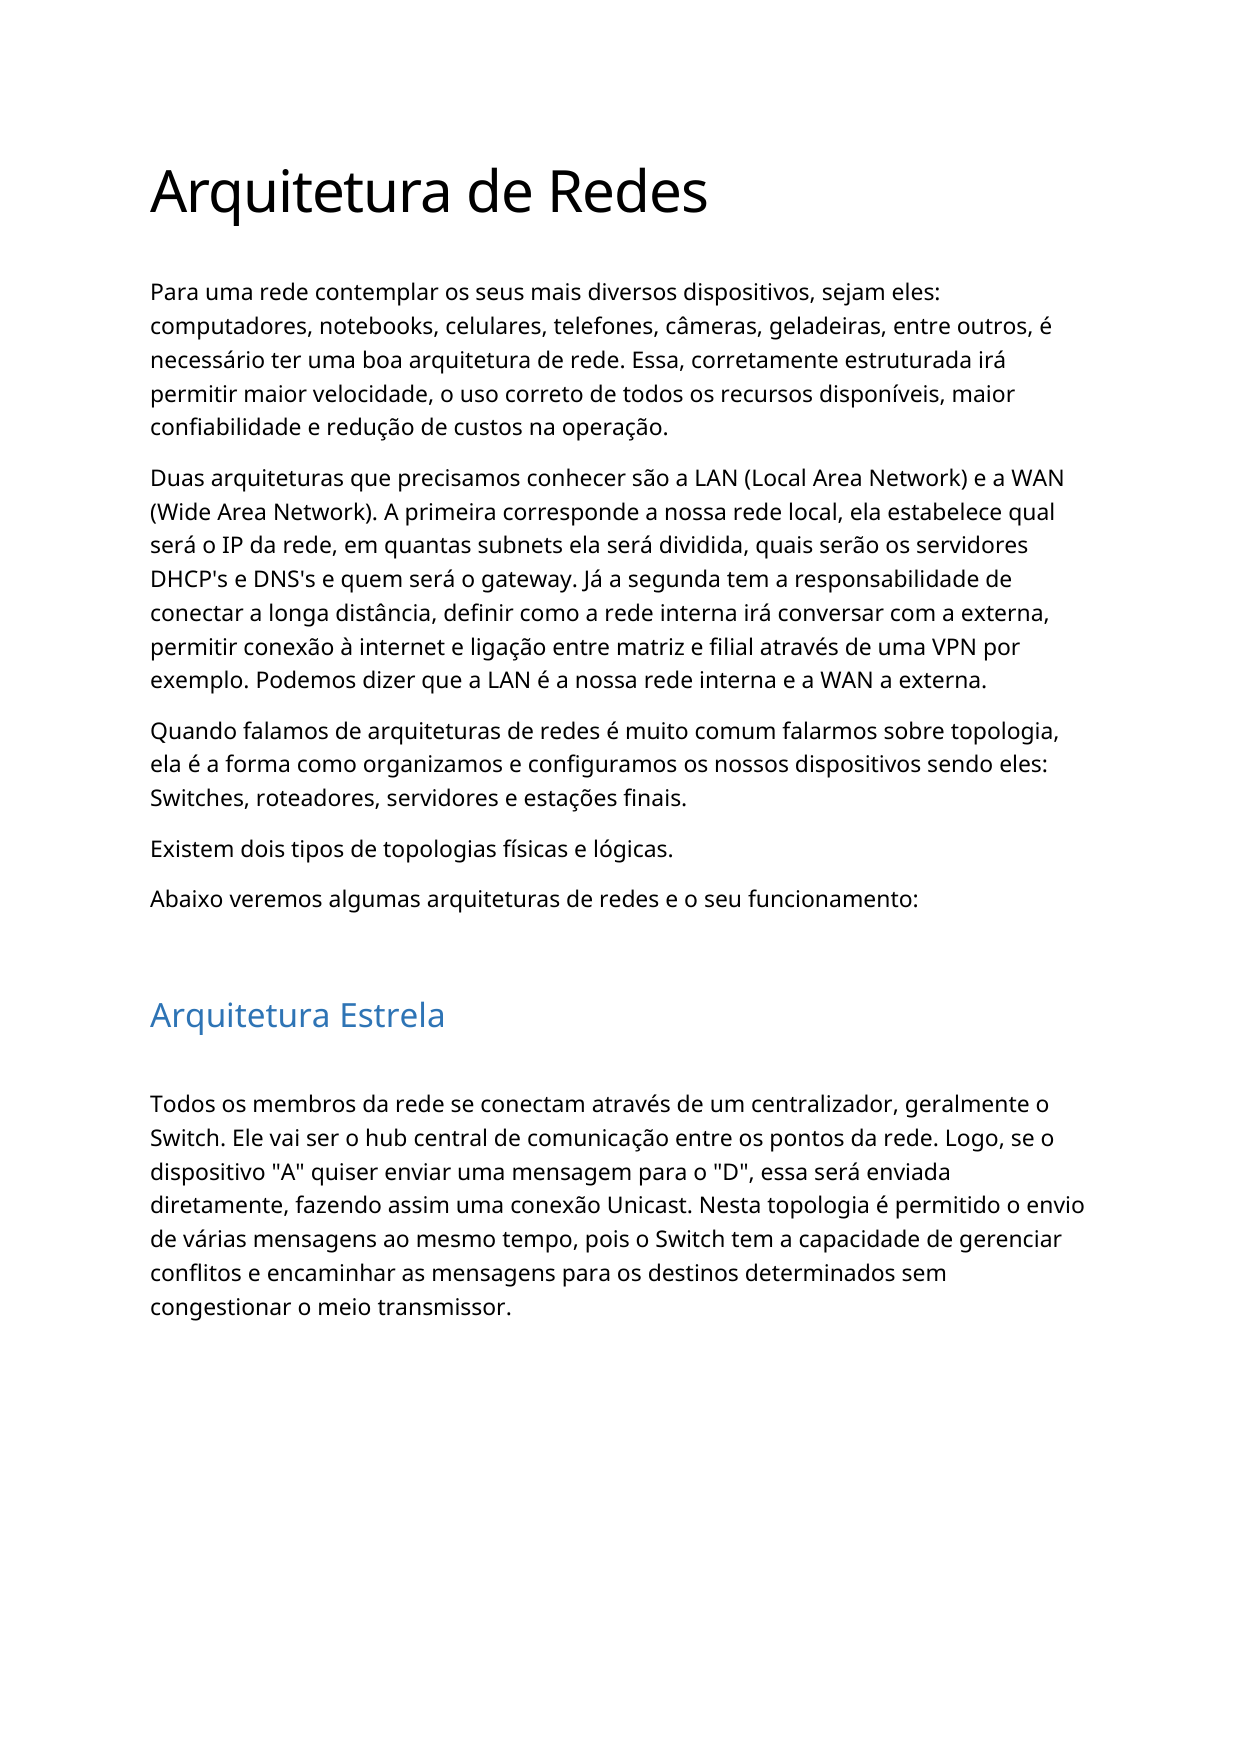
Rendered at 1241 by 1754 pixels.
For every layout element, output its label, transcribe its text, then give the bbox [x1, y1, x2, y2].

text Existem dois tipos de topologias físicas e lógicas. [150, 833, 1090, 864]
text Duas arquiteturas que precisamos conhecer são a LAN (Local Area Network) e a WAN (Wide Area Network). A primeira corresponde a nossa rede local, ela estabelece qual será o IP da rede, em quantas subnets ela será dividida, quais serão os servidores DHCP's e DNS's e quem será o gateway. Já a segunda tem a responsabilidade de conectar a longa distância, definir como a rede interna irá conversar com a externa, permitir conexão à internet e ligação entre matriz e filial através de uma VPN por exemplo. Podemos dizer que a LAN é a nossa rede interna e a WAN a externa. [150, 462, 1090, 696]
text Para uma rede contemplar os seus mais diversos dispositivos, sejam eles: computadores, notebooks, celulares, telefones, câmeras, geladeiras, entre outros, é necessário ter uma boa arquitetura de rede. Essa, corretamente estruturada irá permitir maior velocidade, o uso correto de todos os recursos disponíveis, maior confiabilidade e redução de custos na operação. [150, 276, 1090, 443]
title Arquitetura de Redes [150, 150, 1090, 229]
text Todos os membros da rede se conectam através de um centralizador, geralmente o Switch. Ele vai ser o hub central de comunicação entre os pontos da rede. Logo, se o dispositivo "A" quiser enviar uma mensagem para o "D", essa será enviada diretamente, fazendo assim uma conexão Unicast. Nesta topologia é permitido o envio de várias mensagens ao mesmo tempo, pois o Switch tem a capacidade de gerenciar conflitos e encaminhar as mensagens para os destinos determinados sem congestionar o meio transmissor. [150, 1088, 1090, 1322]
text Quando falamos de arquiteturas de redes é muito comum falarmos sobre topologia, ela é a forma como organizamos e configuramos os nossos dispositivos sendo eles: Switches, roteadores, servidores e estações finais. [150, 715, 1090, 813]
text Abaixo veremos algumas arquiteturas de redes e o seu funcionamento: [150, 883, 1090, 914]
subtitle Arquitetura Estrela [150, 992, 1090, 1038]
